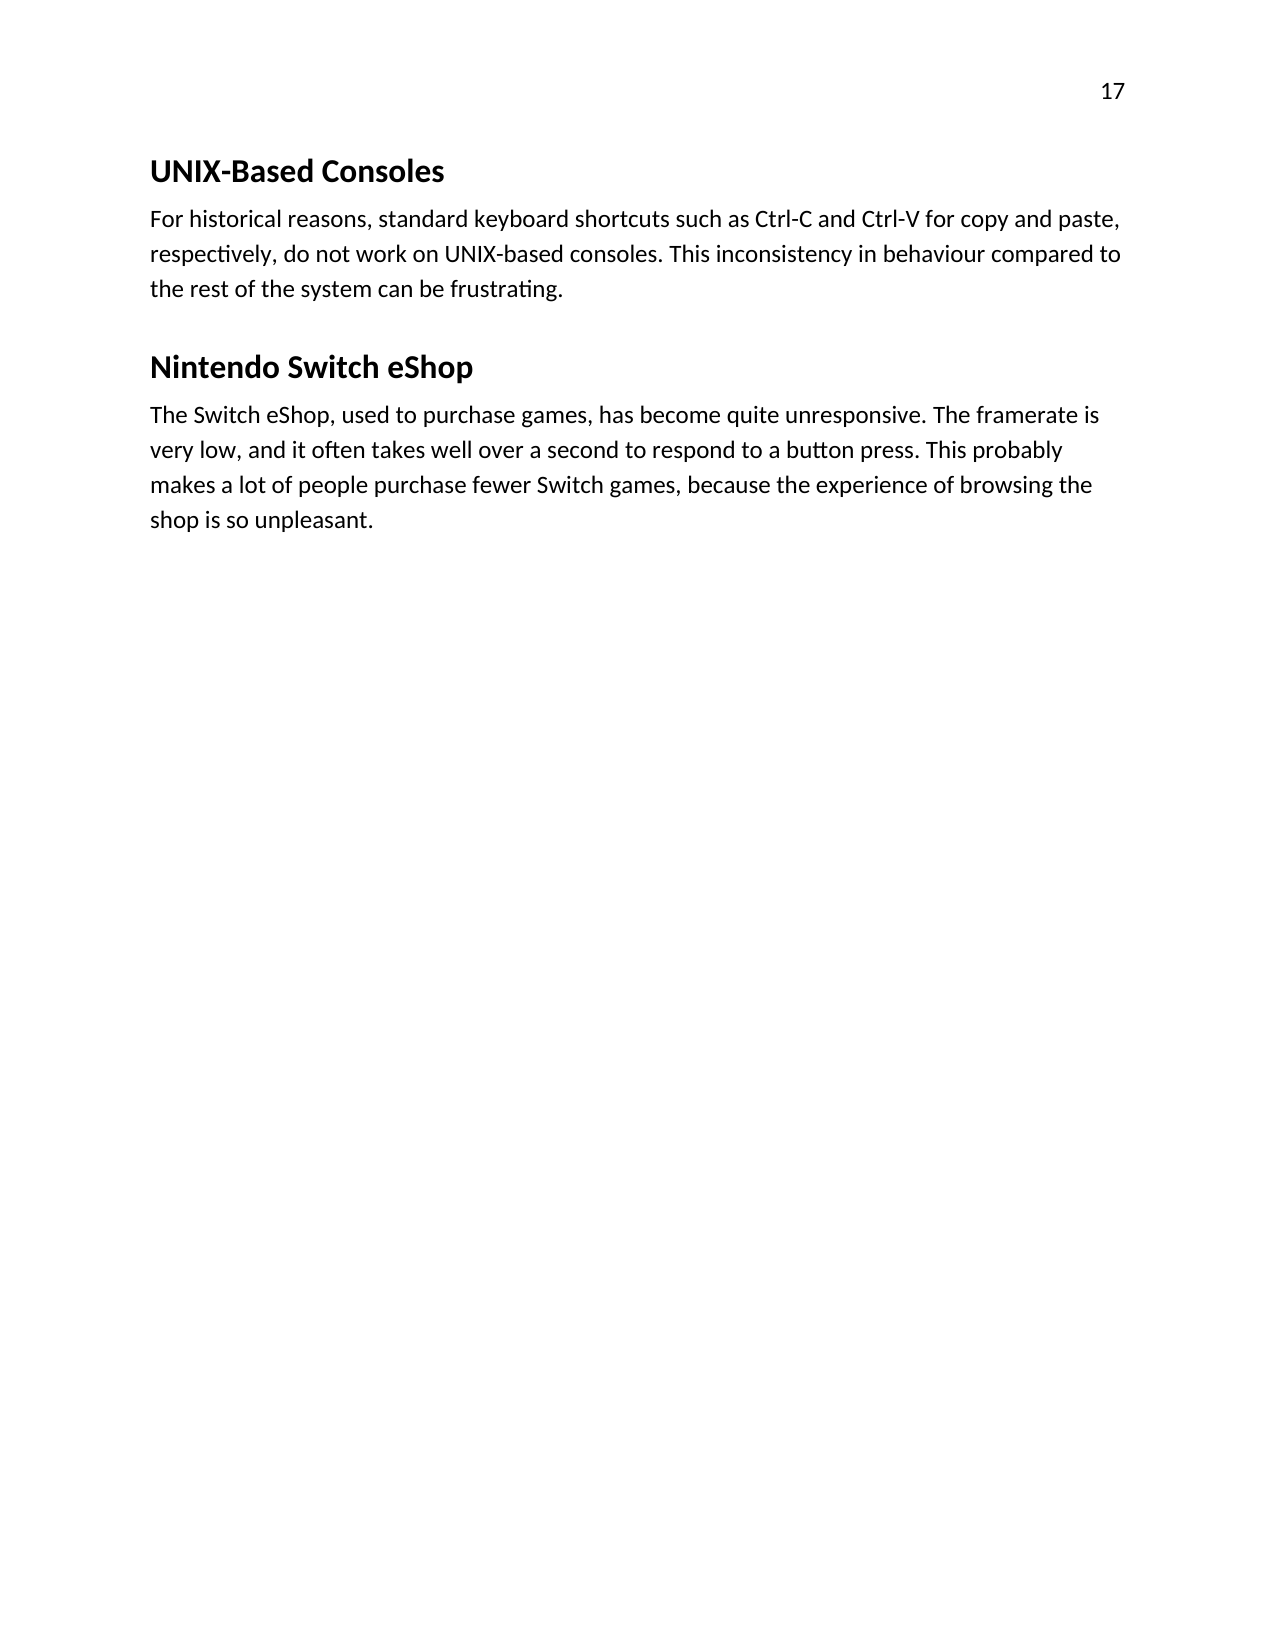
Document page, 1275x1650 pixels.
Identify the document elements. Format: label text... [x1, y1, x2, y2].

subtitle UNIX-Based Consoles [150, 150, 1125, 191]
subtitle Nintendo Switch eShop [150, 346, 1125, 386]
text The Switch eShop, used to purchase games, has become quite unresponsive. The framerate is very low, and it often takes well over a second to respond to a button press. This probably makes a lot of people purchase fewer Switch games, because the experience of browsing the shop is so unpleasant. [150, 399, 1125, 534]
text For historical reasons, standard keyboard shortcuts such as Ctrl-C and Ctrl-V for copy and paste, respectively, do not work on UNIX-based consoles. This inconsistency in behaviour compared to the rest of the system can be frustrating. [150, 203, 1125, 304]
